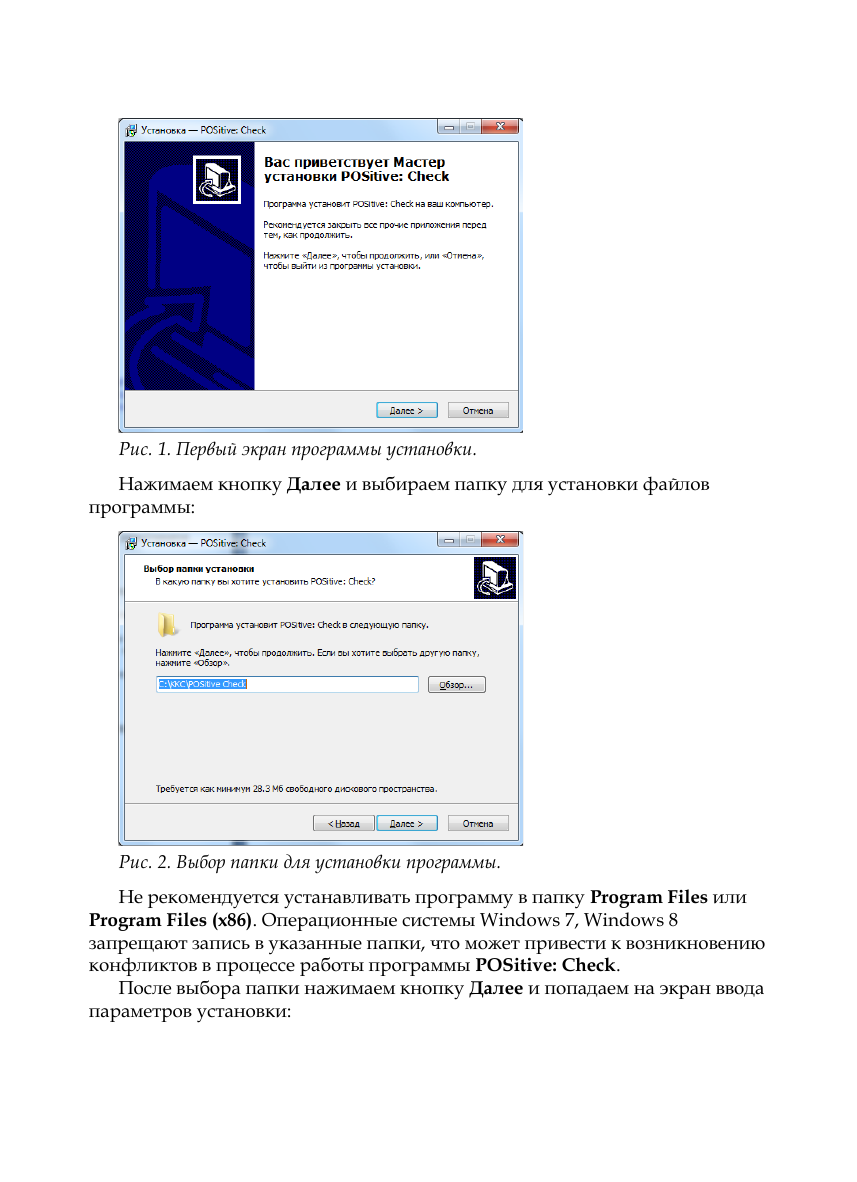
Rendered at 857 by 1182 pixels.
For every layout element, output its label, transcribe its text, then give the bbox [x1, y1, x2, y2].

picture [118, 531, 524, 846]
picture [118, 118, 523, 433]
text После выбора папки нажимаем кнопку Далее и попадаем на экран ввода параметров установки: [89, 977, 768, 1022]
text Нажимаем кнопку Далее и выбираем папку для установки файлов программы: [89, 473, 768, 519]
text Не рекомендуется устанавливать программу в папку Program Files или Program Files (x86). Операционные системы Windows 7, Windows 8 запрещают запись в указанные папки, что может привести к возникновению конфликтов в процессе работы программы POSitive: Check. [89, 887, 768, 977]
